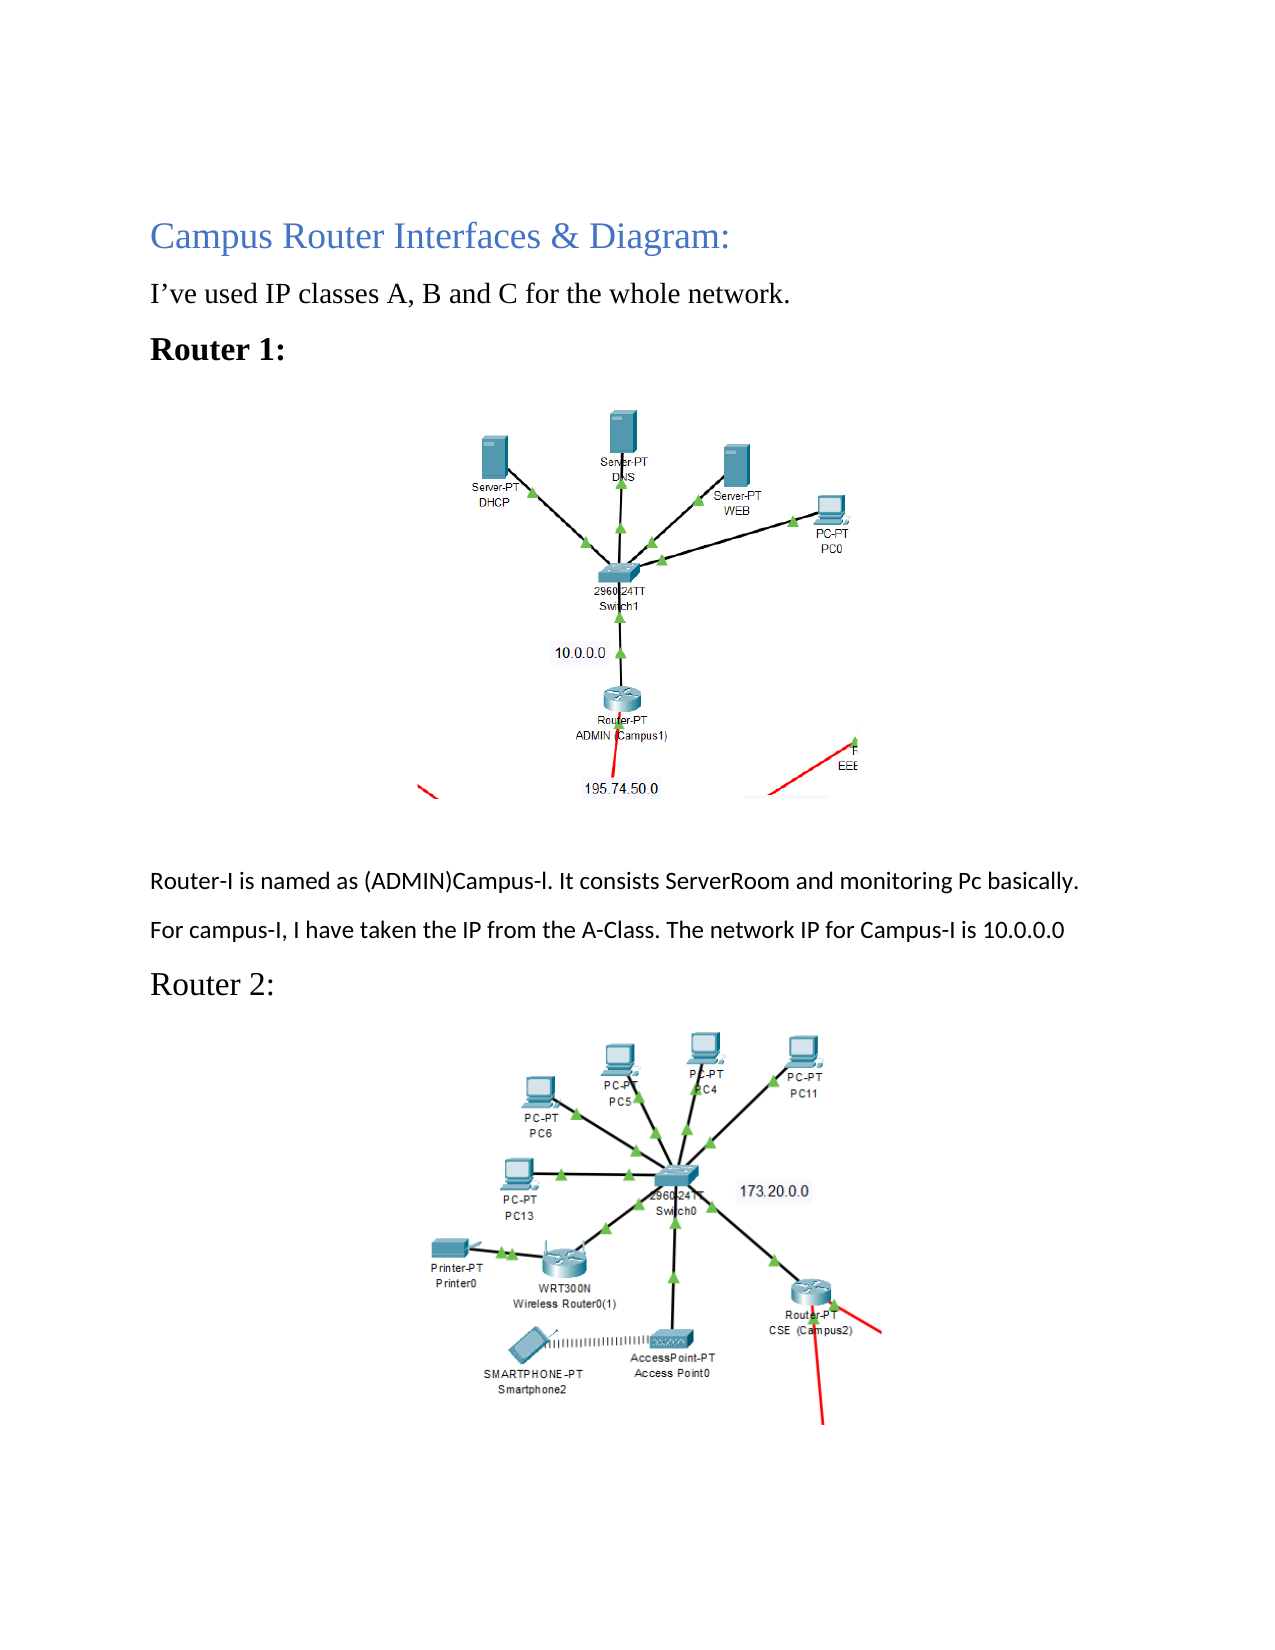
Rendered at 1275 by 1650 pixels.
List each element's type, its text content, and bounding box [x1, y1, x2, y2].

text I’ve used IP classes A, B and C for the whole network. [150, 276, 1125, 310]
picture [393, 1022, 882, 1425]
text Router-I is named as (ADMIN)Campus-l. It consists ServerRoom and monitoring Pc basically. [150, 865, 1125, 895]
text For campus-I, I have taken the IP from the A-Class. The network IP for Campus-I is 10.0.0.0 [150, 914, 1125, 945]
picture [417, 387, 858, 799]
text Router 2: [150, 964, 1125, 1002]
text Campus Router Interfaces & Diagram: [150, 213, 1125, 256]
text Router 1: [150, 329, 1125, 368]
